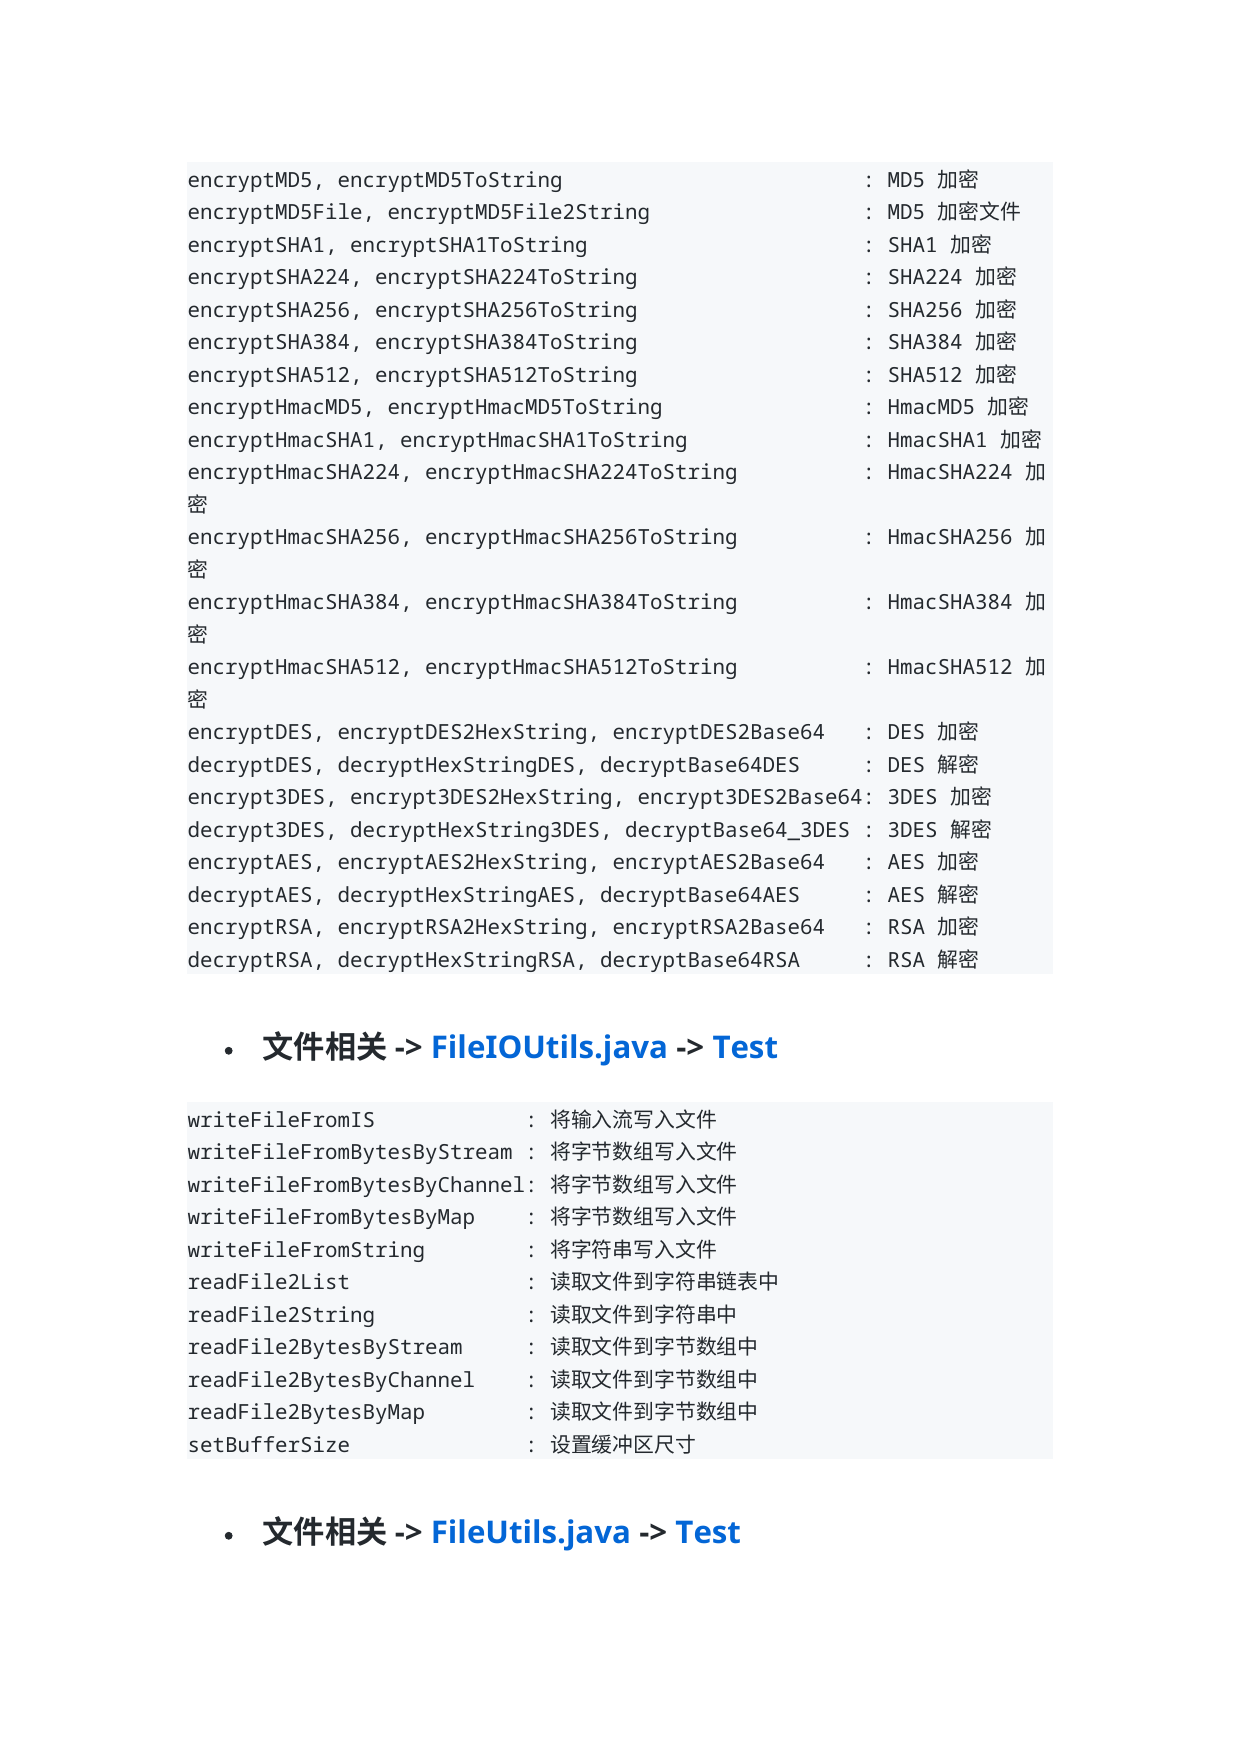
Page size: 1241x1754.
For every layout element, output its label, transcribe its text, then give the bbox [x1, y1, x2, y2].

text encryptMD5File, encryptMD5File2String : MD5 加密文件 [187, 194, 1053, 227]
text encryptHmacMD5, encryptHmacMD5ToString : HmacMD5 加密 [187, 389, 1053, 422]
text encryptHmacSHA224, encryptHmacSHA224ToString : HmacSHA224 加密 [187, 454, 1053, 519]
text encryptHmacSHA256, encryptHmacSHA256ToString : HmacSHA256 加密 [187, 519, 1053, 584]
text encryptRSA, encryptRSA2HexString, encryptRSA2Base64 : RSA 加密 [187, 909, 1053, 942]
text encryptAES, encryptAES2HexString, encryptAES2Base64 : AES 加密 [187, 844, 1053, 877]
text readFile2BytesByChannel : 读取文件到字节数组中 [187, 1362, 1053, 1394]
text readFile2List : 读取文件到字符串链表中 [187, 1264, 1053, 1297]
text readFile2BytesByMap : 读取文件到字节数组中 [187, 1394, 1053, 1427]
list 文件相关 -> FileUtils.java -> Test [225, 1497, 1053, 1562]
text writeFileFromIS : 将输入流写入文件 [187, 1102, 1053, 1134]
text encryptHmacSHA1, encryptHmacSHA1ToString : HmacSHA1 加密 [187, 422, 1053, 454]
text encryptHmacSHA512, encryptHmacSHA512ToString : HmacSHA512 加密 [187, 649, 1053, 714]
text encryptSHA1, encryptSHA1ToString : SHA1 加密 [187, 227, 1053, 259]
text encryptHmacSHA384, encryptHmacSHA384ToString : HmacSHA384 加密 [187, 584, 1053, 649]
text writeFileFromBytesByStream : 将字节数组写入文件 [187, 1134, 1053, 1167]
text encryptSHA384, encryptSHA384ToString : SHA384 加密 [187, 324, 1053, 357]
text decryptRSA, decryptHexStringRSA, decryptBase64RSA : RSA 解密 [187, 942, 1053, 974]
text encryptSHA224, encryptSHA224ToString : SHA224 加密 [187, 259, 1053, 292]
text setBufferSize : 设置缓冲区尺寸 [187, 1427, 1053, 1459]
text decryptAES, decryptHexStringAES, decryptBase64AES : AES 解密 [187, 877, 1053, 909]
text encryptSHA256, encryptSHA256ToString : SHA256 加密 [187, 292, 1053, 324]
text encryptMD5, encryptMD5ToString : MD5 加密 [187, 162, 1053, 194]
text decrypt3DES, decryptHexString3DES, decryptBase64_3DES : 3DES 解密 [187, 812, 1053, 844]
list 文件相关 -> FileIOUtils.java -> Test [225, 1012, 1053, 1077]
text writeFileFromBytesByChannel: 将字节数组写入文件 [187, 1167, 1053, 1199]
text writeFileFromBytesByMap : 将字节数组写入文件 [187, 1199, 1053, 1232]
text encryptSHA512, encryptSHA512ToString : SHA512 加密 [187, 357, 1053, 389]
text decryptDES, decryptHexStringDES, decryptBase64DES : DES 解密 [187, 747, 1053, 779]
text writeFileFromString : 将字符串写入文件 [187, 1232, 1053, 1264]
text encrypt3DES, encrypt3DES2HexString, encrypt3DES2Base64: 3DES 加密 [187, 779, 1053, 812]
text readFile2BytesByStream : 读取文件到字节数组中 [187, 1329, 1053, 1362]
text readFile2String : 读取文件到字符串中 [187, 1297, 1053, 1329]
text encryptDES, encryptDES2HexString, encryptDES2Base64 : DES 加密 [187, 714, 1053, 747]
